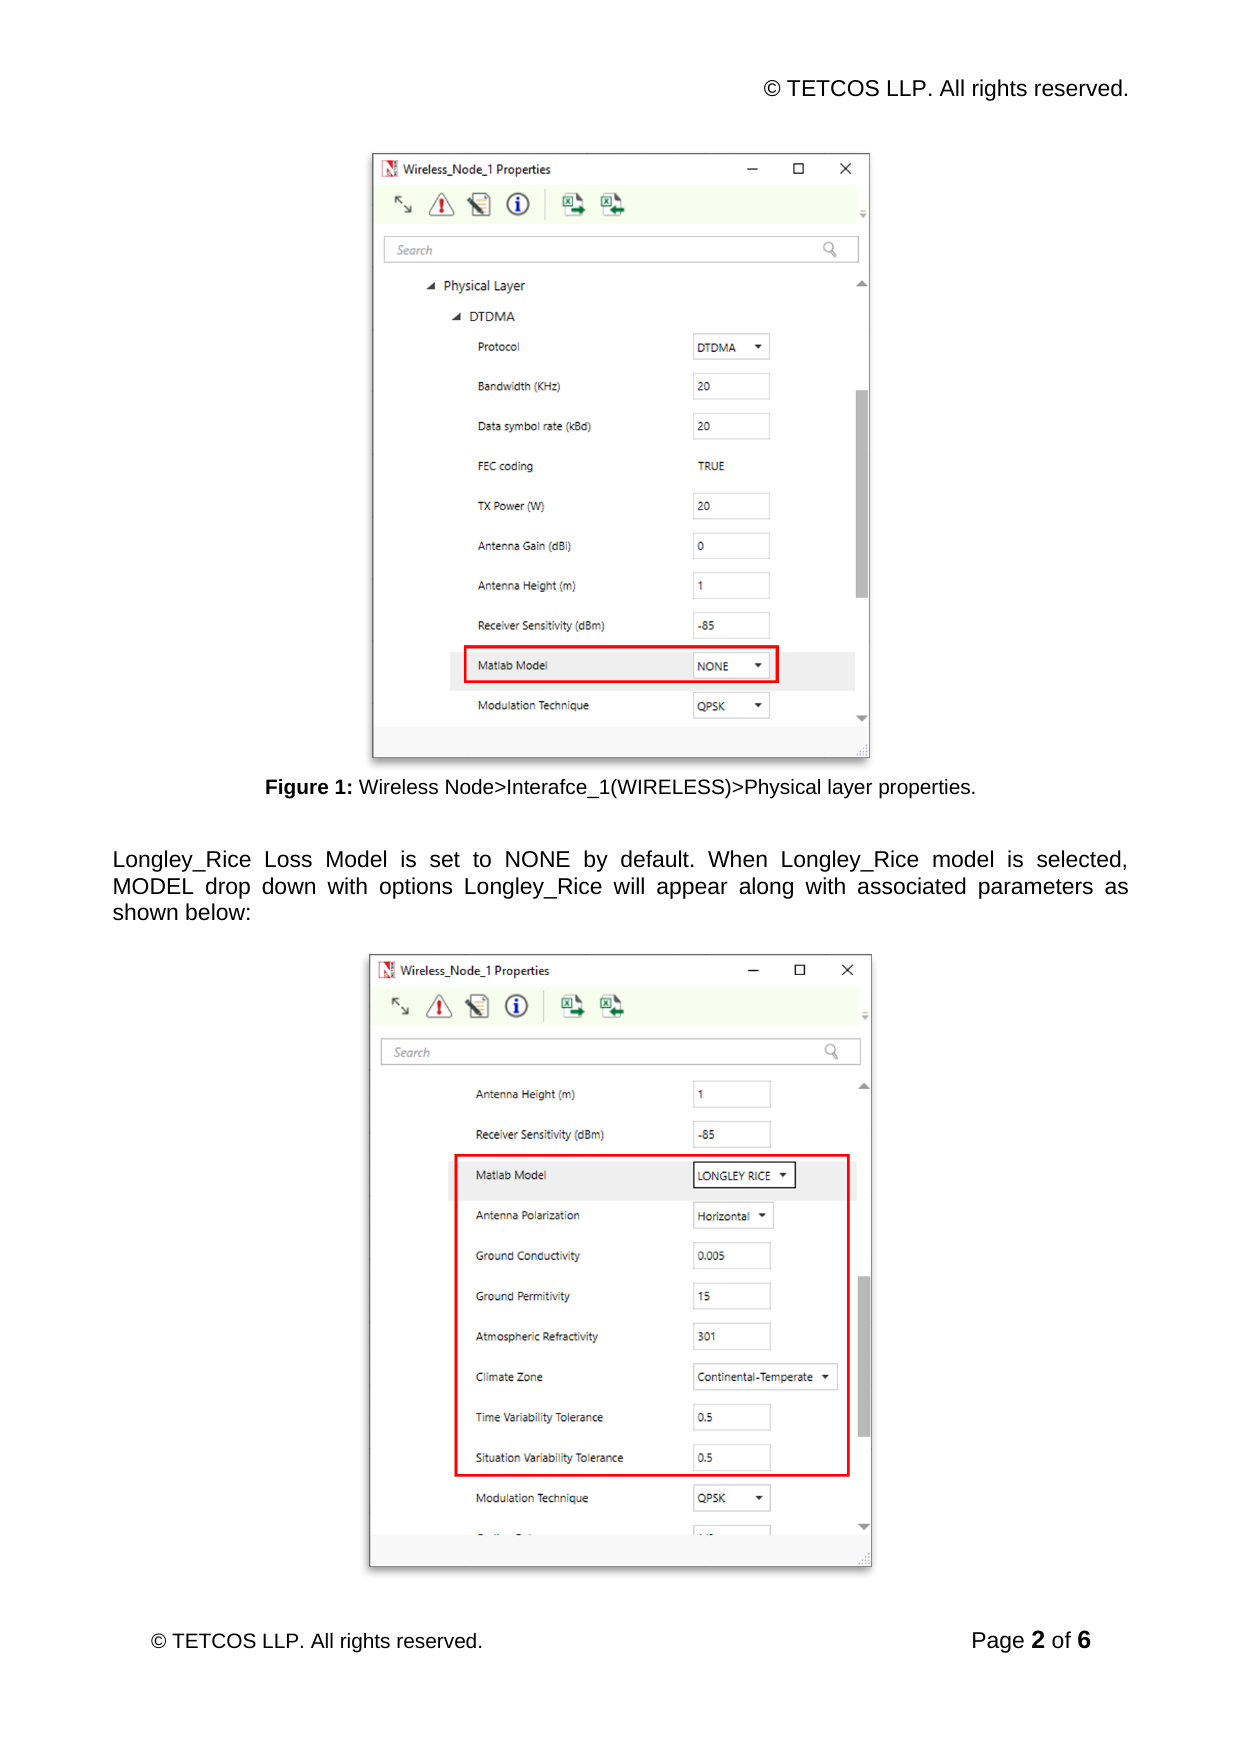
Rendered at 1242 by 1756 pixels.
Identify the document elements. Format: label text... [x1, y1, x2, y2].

text Longley_Rice Loss Model is set to NONE by default. When Longley_Rice model is selected, MODEL drop down with options Longley_Rice will appear along with associated parameters as shown below: [112, 846, 1129, 925]
picture [372, 153, 870, 758]
text Figure 1: Wireless Node>Interafce_1(WIRELESS)>Physical layer properties. [112, 775, 1129, 799]
picture [369, 954, 872, 1567]
